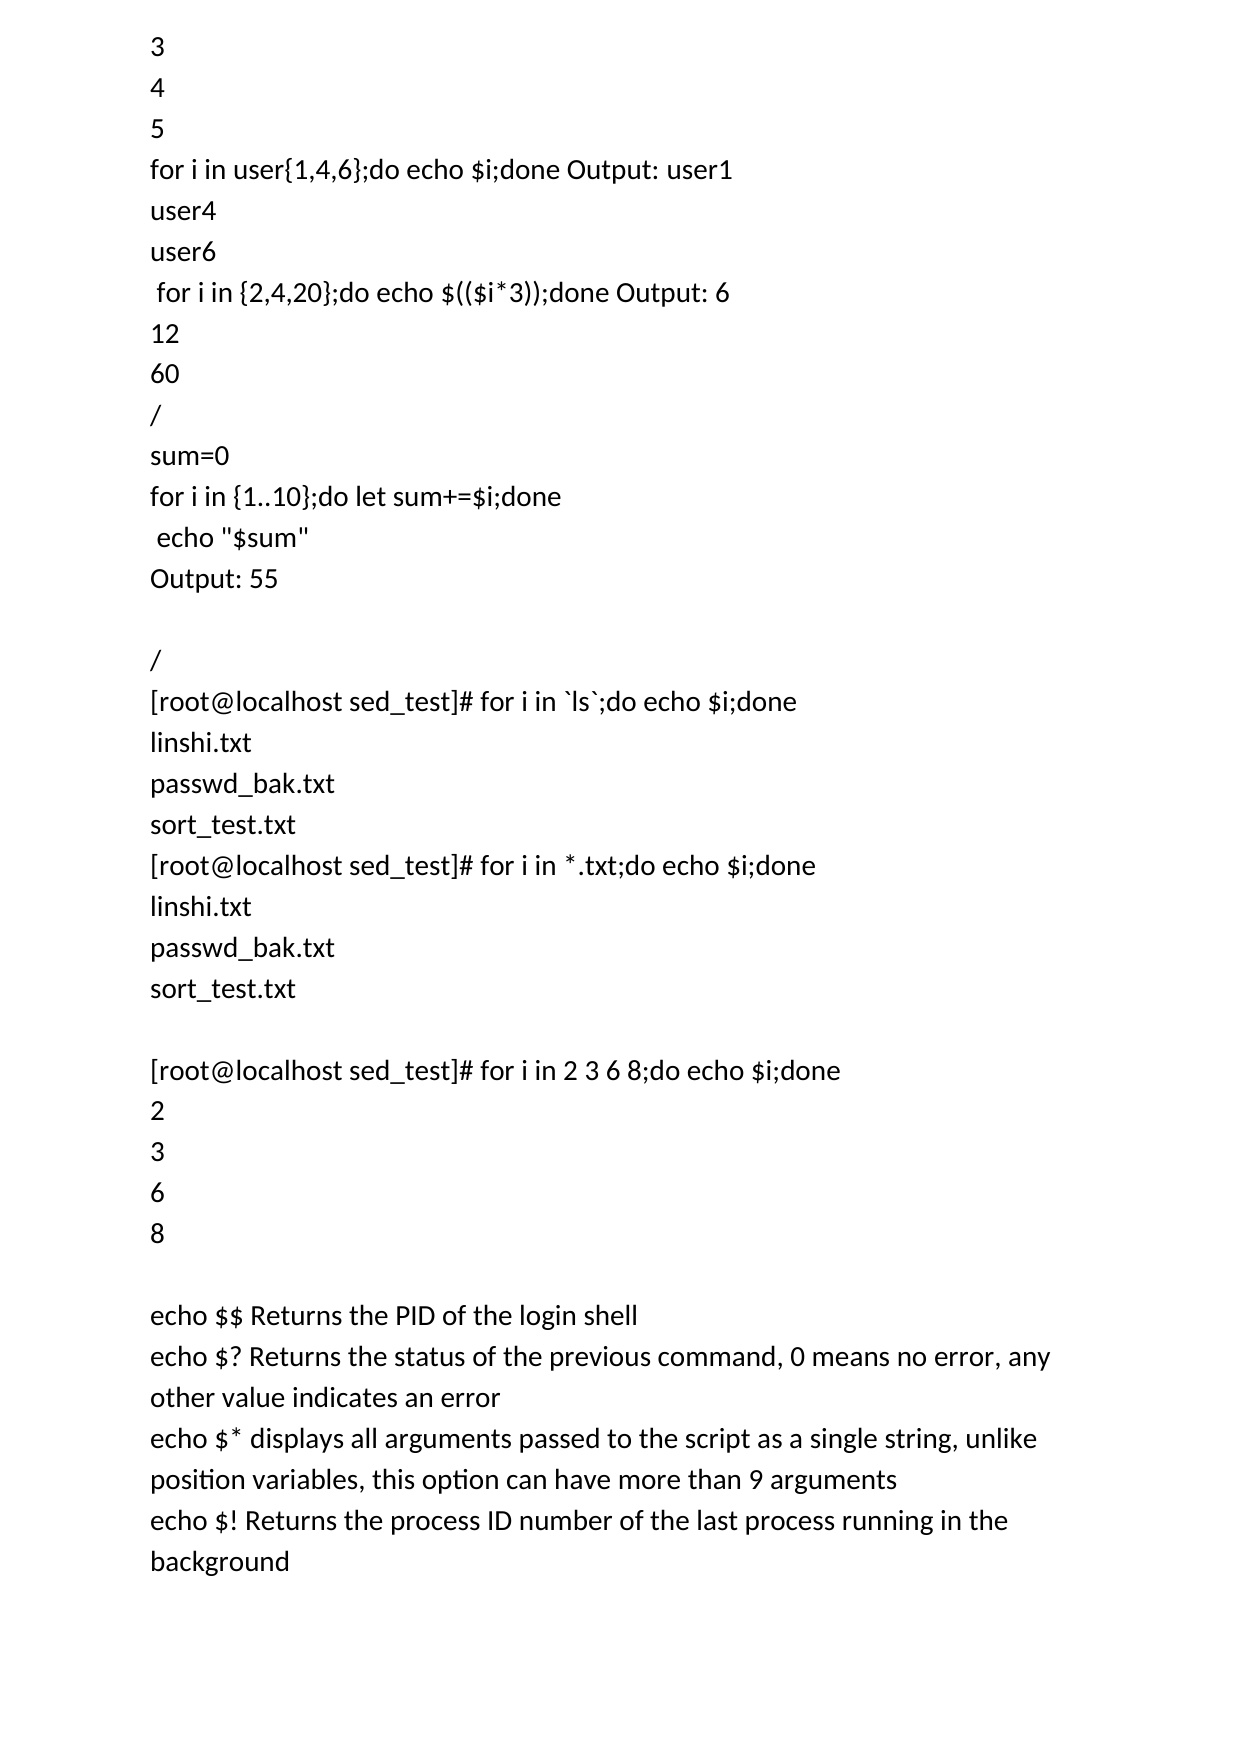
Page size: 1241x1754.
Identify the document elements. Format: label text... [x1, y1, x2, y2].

text 6 [150, 1174, 1090, 1210]
text echo $! Returns the process ID number of the last process running in the background [150, 1502, 1090, 1578]
text for i in {2,4,20};do echo $(($i*3));done Output: 6 [150, 274, 1090, 309]
text 3 [150, 28, 1090, 64]
text echo $$ Returns the PID of the login shell [150, 1297, 1090, 1333]
text passwd_bak.txt [150, 929, 1090, 964]
text passwd_bak.txt [150, 765, 1090, 801]
text echo $* displays all arguments passed to the script as a single string, unlike position variables, this option can have more than 9 arguments [150, 1420, 1090, 1497]
text 5 [150, 110, 1090, 146]
text Output: 55 [150, 560, 1090, 596]
text [root@localhost sed_test]# for i in 2 3 6 8;do echo $i;done [150, 1052, 1090, 1087]
text sum=0 [150, 437, 1090, 473]
text [root@localhost sed_test]# for i in `ls`;do echo $i;done [150, 683, 1090, 719]
text / [150, 397, 1090, 432]
text echo "$sum" [150, 519, 1090, 555]
text 60 [150, 356, 1090, 391]
text for i in user{1,4,6};do echo $i;done Output: user1 [150, 151, 1090, 187]
text linshi.txt [150, 724, 1090, 760]
text user4 [150, 192, 1090, 227]
text 12 [150, 315, 1090, 350]
text 2 [150, 1092, 1090, 1128]
text 8 [150, 1215, 1090, 1251]
text linshi.txt [150, 888, 1090, 923]
text user6 [150, 233, 1090, 268]
text 3 [150, 1133, 1090, 1169]
text sort_test.txt [150, 970, 1090, 1005]
text sort_test.txt [150, 806, 1090, 842]
text [root@localhost sed_test]# for i in *.txt;do echo $i;done [150, 847, 1090, 882]
text / [150, 642, 1090, 678]
text echo $? Returns the status of the previous command, 0 means no error, any other value indicates an error [150, 1338, 1090, 1415]
text 4 [150, 69, 1090, 105]
text for i in {1..10};do let sum+=$i;done [150, 478, 1090, 514]
